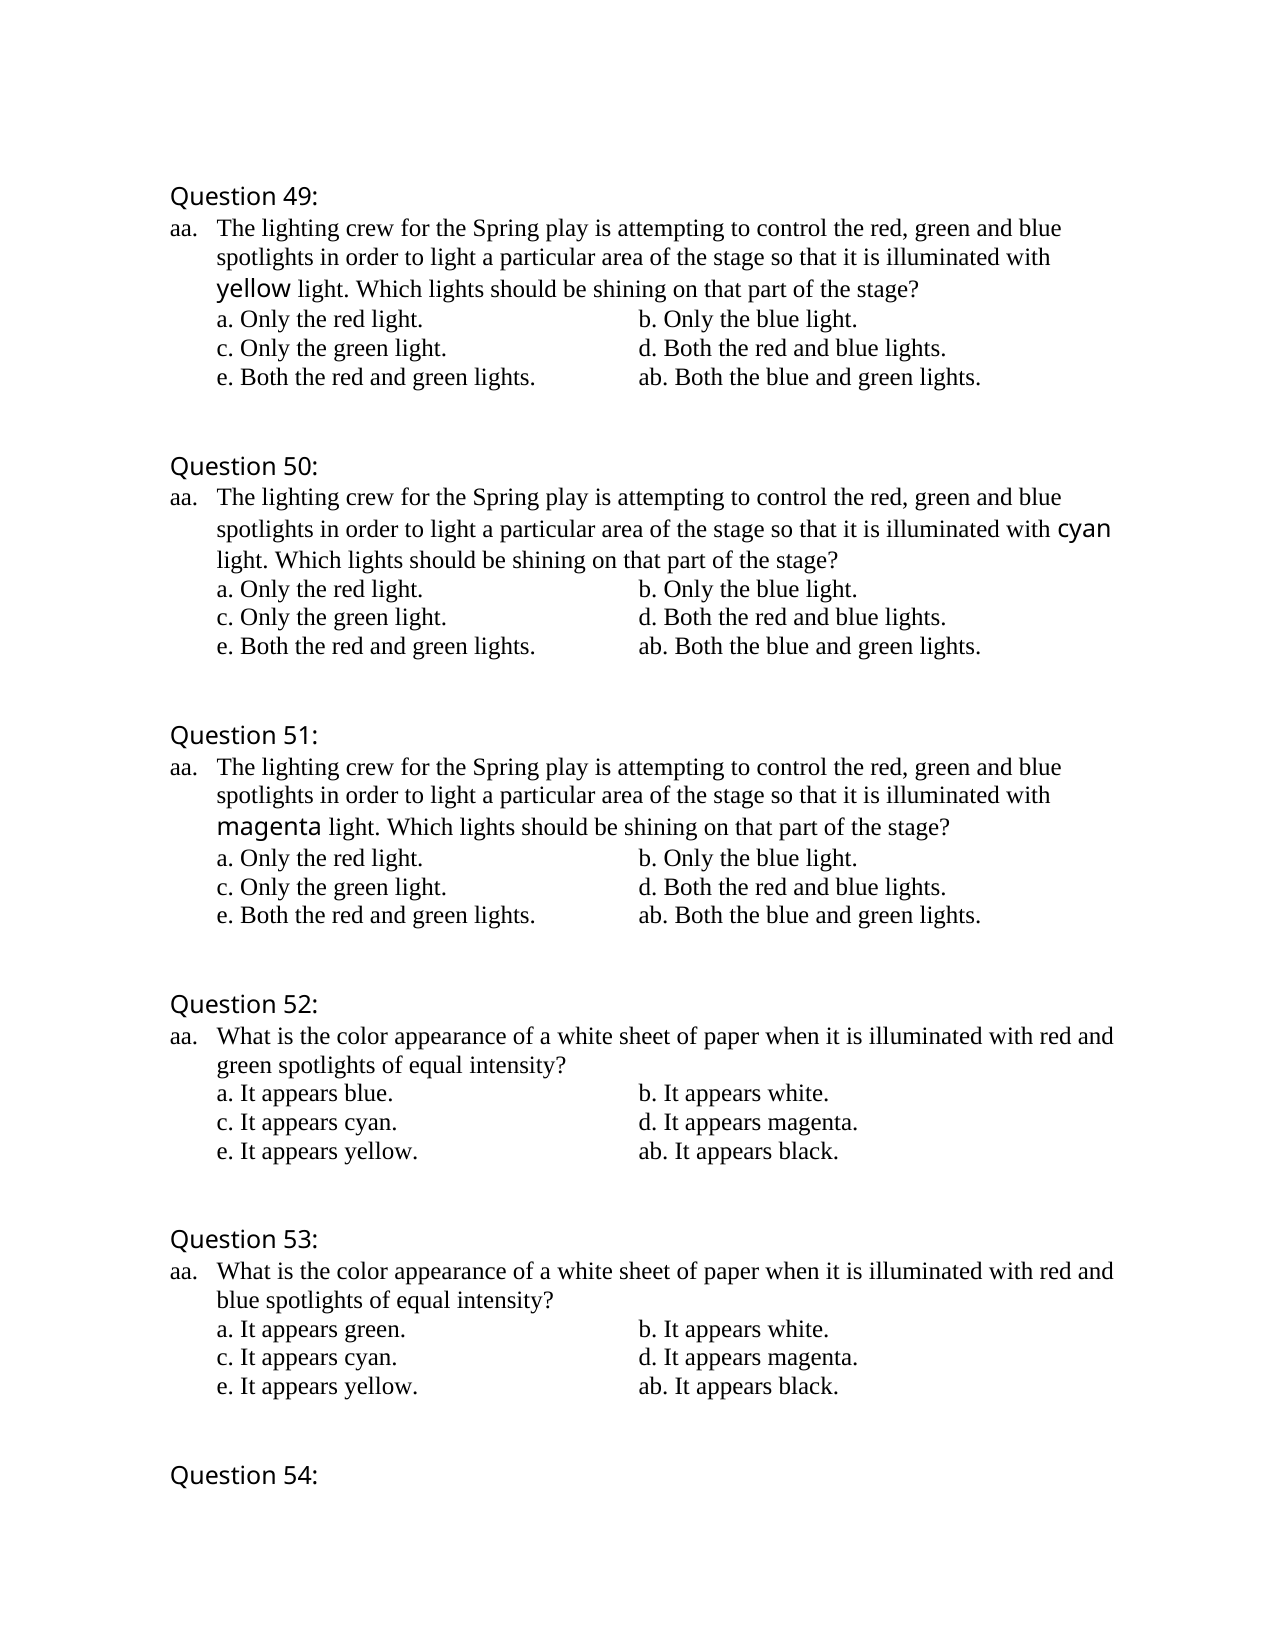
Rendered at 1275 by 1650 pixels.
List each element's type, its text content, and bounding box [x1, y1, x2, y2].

text c. Only the green light. d. Both the red and blue lights. [169, 872, 1125, 901]
text a. Only the red light. b. Only the blue light. [169, 304, 1125, 333]
text e. Both the red and green lights. ab. Both the blue and green lights. [169, 631, 1125, 660]
text aa. The lighting crew for the Spring play is attempting to control the red, green and blue spotlights in order to light a particular area of the stage so that it is illuminated with yellow light. Which lights should be shining on that part of the stage? [169, 213, 1125, 304]
text e. It appears yellow. ab. It appears black. [169, 1136, 1125, 1165]
text Question 49: [169, 179, 1125, 213]
text aa. The lighting crew for the Spring play is attempting to control the red, green and blue spotlights in order to light a particular area of the stage so that it is illuminated with cyan light. Which lights should be shining on that part of the stage? [169, 482, 1125, 574]
text Question 51: [169, 717, 1125, 752]
text e. Both the red and green lights. ab. Both the blue and green lights. [169, 362, 1125, 391]
text e. Both the red and green lights. ab. Both the blue and green lights. [169, 901, 1125, 929]
text a. Only the red light. b. Only the blue light. [169, 843, 1125, 872]
text Question 50: [169, 448, 1125, 482]
text e. It appears yellow. ab. It appears black. [169, 1371, 1125, 1400]
text aa. What is the color appearance of a white sheet of paper when it is illuminated with red and green spotlights of equal intensity? [169, 1021, 1125, 1078]
text Question 52: [169, 987, 1125, 1021]
text a. It appears blue. b. It appears white. [169, 1078, 1125, 1107]
text a. Only the red light. b. Only the blue light. [169, 574, 1125, 602]
text c. Only the green light. d. Both the red and blue lights. [169, 333, 1125, 362]
text c. It appears cyan. d. It appears magenta. [169, 1342, 1125, 1371]
text Question 53: [169, 1222, 1125, 1256]
text Question 54: [169, 1457, 1125, 1492]
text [169, 1314, 1125, 1342]
text c. Only the green light. d. Both the red and blue lights. [169, 602, 1125, 631]
text aa. The lighting crew for the Spring play is attempting to control the red, green and blue spotlights in order to light a particular area of the stage so that it is illuminated with magenta light. Which lights should be shining on that part of the stage? [169, 752, 1125, 843]
text aa. What is the color appearance of a white sheet of paper when it is illuminated with red and blue spotlights of equal intensity? [169, 1256, 1125, 1314]
text c. It appears cyan. d. It appears magenta. [169, 1107, 1125, 1136]
